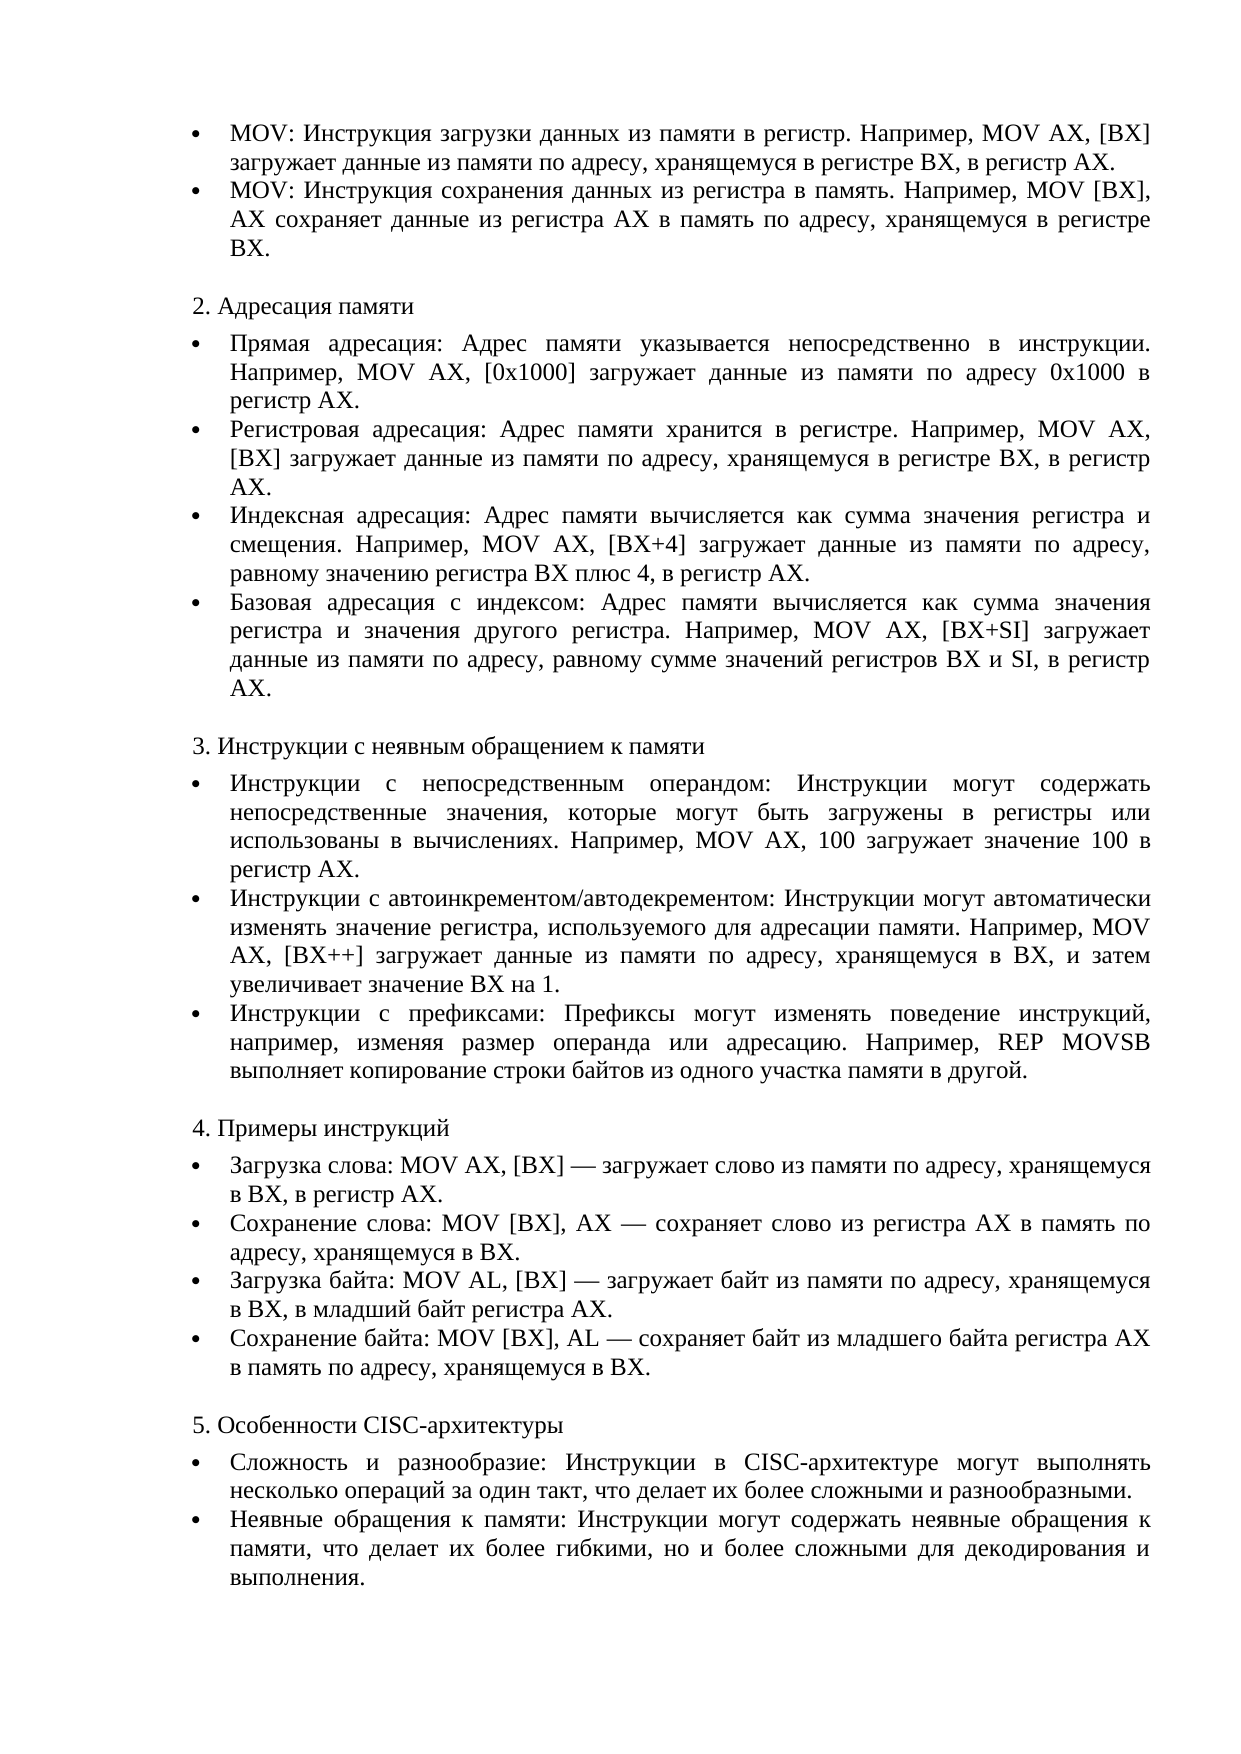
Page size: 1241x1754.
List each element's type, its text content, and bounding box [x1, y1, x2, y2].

list Сложность и разнообразие: Инструкции в CISC-архитектуре могут выполнять несколько операций за один такт, что делает их более сложными и разнообразными. [192, 1447, 1152, 1504]
list Инструкции с автоинкрементом/автодекрементом: Инструкции могут автоматически изменять значение регистра, используемого для адресации памяти. Например, MOV AX, [BX++] загружает данные из памяти по адресу, хранящемуся в BX, и затем увеличивает значение BX на 1. [192, 883, 1152, 998]
text 5. Особенности CISC-архитектуры [192, 1410, 1152, 1438]
list Инструкции с префиксами: Префиксы могут изменять поведение инструкций, например, изменяя размер операнда или адресацию. Например, REP MOVSB выполняет копирование строки байтов из одного участка памяти в другой. [192, 998, 1152, 1084]
list Неявные обращения к памяти: Инструкции могут содержать неявные обращения к памяти, что делает их более гибкими, но и более сложными для декодирования и выполнения. [192, 1504, 1152, 1591]
list Прямая адресация: Адрес памяти указывается непосредственно в инструкции. Например, MOV AX, [0x1000] загружает данные из памяти по адресу 0x1000 в регистр AX. [192, 328, 1152, 414]
list MOV: Инструкция загрузки данных из памяти в регистр. Например, MOV AX, [BX] загружает данные из памяти по адресу, хранящемуся в регистре BX, в регистр AX. [192, 118, 1152, 176]
list Загрузка слова: MOV AX, [BX] — загружает слово из памяти по адресу, хранящемуся в BX, в регистр AX. [192, 1151, 1152, 1208]
text 2. Адресация памяти [192, 291, 1152, 320]
list Сохранение слова: MOV [BX], AX — сохраняет слово из регистра AX в память по адресу, хранящемуся в BX. [192, 1208, 1152, 1266]
list Загрузка байта: MOV AL, [BX] — загружает байт из памяти по адресу, хранящемуся в BX, в младший байт регистра AX. [192, 1266, 1152, 1323]
list Индексная адресация: Адрес памяти вычисляется как сумма значения регистра и смещения. Например, MOV AX, [BX+4] загружает данные из памяти по адресу, равному значению регистра BX плюс 4, в регистр AX. [192, 501, 1152, 587]
list Сохранение байта: MOV [BX], AL — сохраняет байт из младшего байта регистра AX в память по адресу, хранящемуся в BX. [192, 1323, 1152, 1381]
list MOV: Инструкция сохранения данных из регистра в память. Например, MOV [BX], AX сохраняет данные из регистра AX в память по адресу, хранящемуся в регистре BX. [192, 176, 1152, 262]
list Инструкции с непосредственным операндом: Инструкции могут содержать непосредственные значения, которые могут быть загружены в регистры или использованы в вычислениях. Например, MOV AX, 100 загружает значение 100 в регистр AX. [192, 768, 1152, 883]
list Базовая адресация с индексом: Адрес памяти вычисляется как сумма значения регистра и значения другого регистра. Например, MOV AX, [BX+SI] загружает данные из памяти по адресу, равному сумме значений регистров BX и SI, в регистр AX. [192, 587, 1152, 702]
text 4. Примеры инструкций [192, 1113, 1152, 1142]
list Регистровая адресация: Адрес памяти хранится в регистре. Например, MOV AX, [BX] загружает данные из памяти по адресу, хранящемуся в регистре BX, в регистр AX. [192, 414, 1152, 501]
text 3. Инструкции с неявным обращением к памяти [192, 731, 1152, 760]
